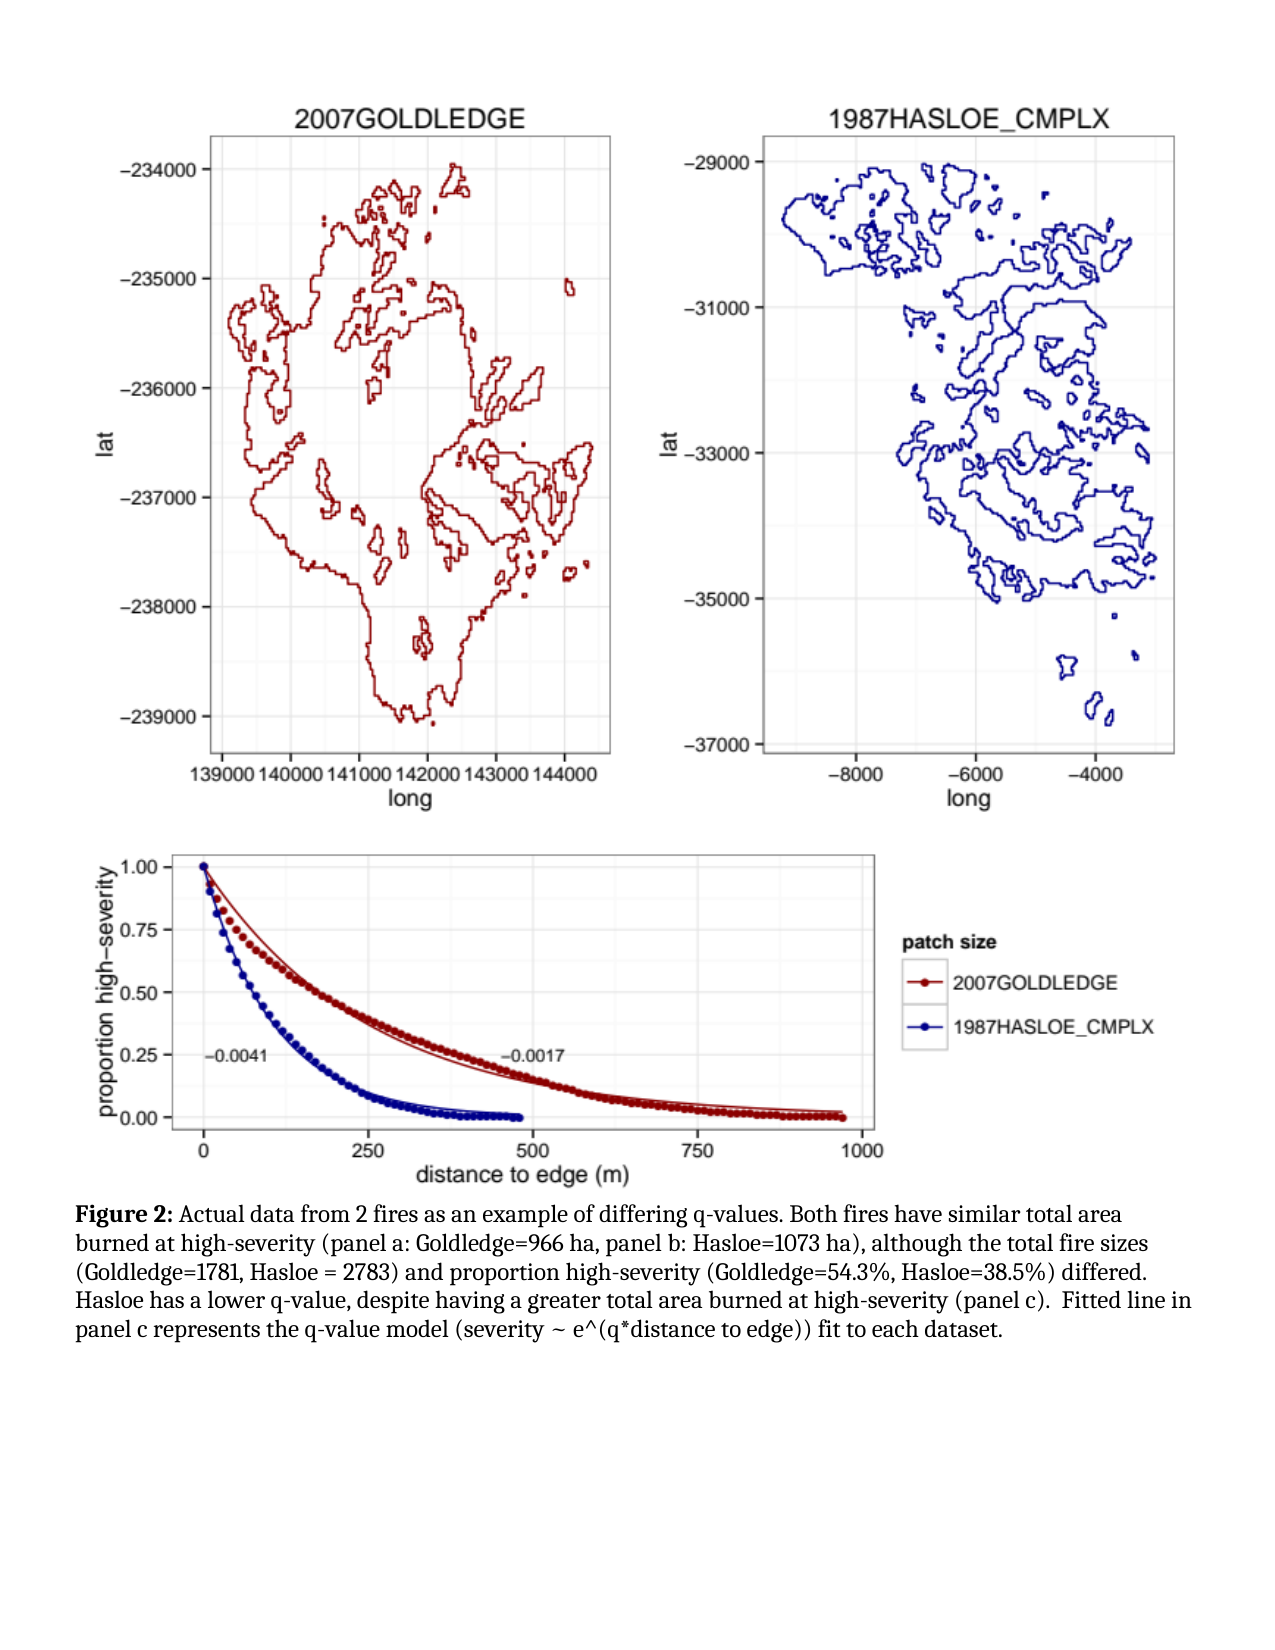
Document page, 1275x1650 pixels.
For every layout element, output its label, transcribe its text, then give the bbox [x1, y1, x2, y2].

text Figure 2: Actual data from 2 fires as an example of differing q-values. Both fires have similar total area burned at high-severity (panel a: Goldledge=966 ha, panel b: Hasloe=1073 ha), although the total fire sizes (Goldledge=1781, Hasloe = 2783) and proportion high-severity (Goldledge=54.3%, Hasloe=38.5%) differed. Hasloe has a lower q-value, despite having a greater total area burned at high-severity (panel c). Fitted line in panel c represents the q-value model (severity ~ e^(q*distance to edge)) fit to each dataset. [75, 1201, 1200, 1344]
